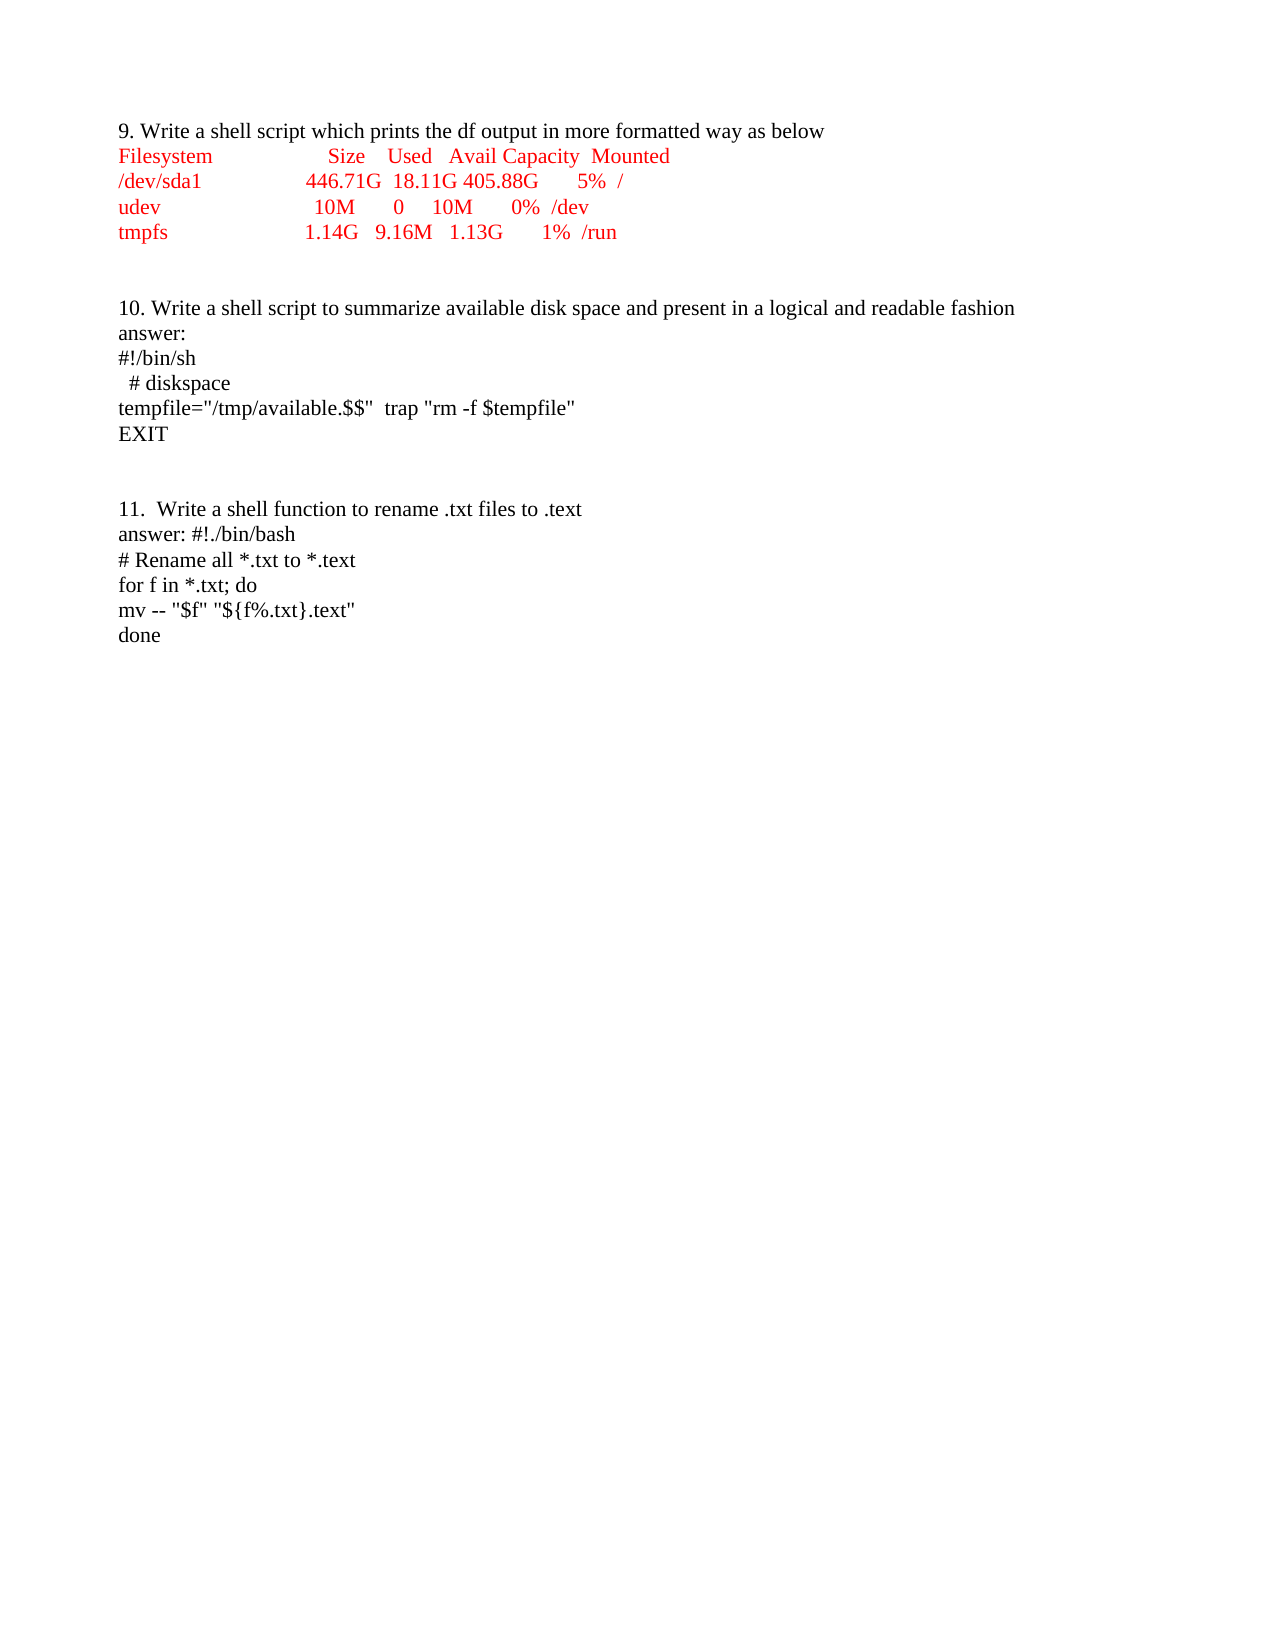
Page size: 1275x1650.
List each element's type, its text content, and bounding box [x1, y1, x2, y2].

text 9. Write a shell script which prints the df output in more formatted way as below [118, 118, 1157, 143]
text udev 10M 0 10M 0% /dev [118, 194, 1157, 219]
text Filesystem Size Used Avail Capacity Mounted [118, 143, 1157, 168]
text #!/bin/sh [118, 345, 1157, 370]
text # Rename all *.txt to *.text [118, 547, 1157, 572]
text done [118, 622, 1157, 647]
text for f in *.txt; do [118, 572, 1157, 597]
text mv -- "$f" "${f%.txt}.text" [118, 597, 1157, 622]
text EXIT [118, 421, 1157, 446]
text answer: #!./bin/bash [118, 521, 1157, 547]
text answer: [118, 320, 1157, 345]
text 10. Write a shell script to summarize available disk space and present in a logical and readable fashion [118, 294, 1157, 320]
text 11. Write a shell function to rename .txt files to .text [118, 496, 1157, 521]
text /dev/sda1 446.71G 18.11G 405.88G 5% / [118, 168, 1157, 194]
text # diskspace [118, 370, 1157, 395]
text tempfile="/tmp/available.$$" trap "rm -f $tempfile" [118, 395, 1157, 421]
text tmpfs 1.14G 9.16M 1.13G 1% /run [118, 219, 1157, 244]
